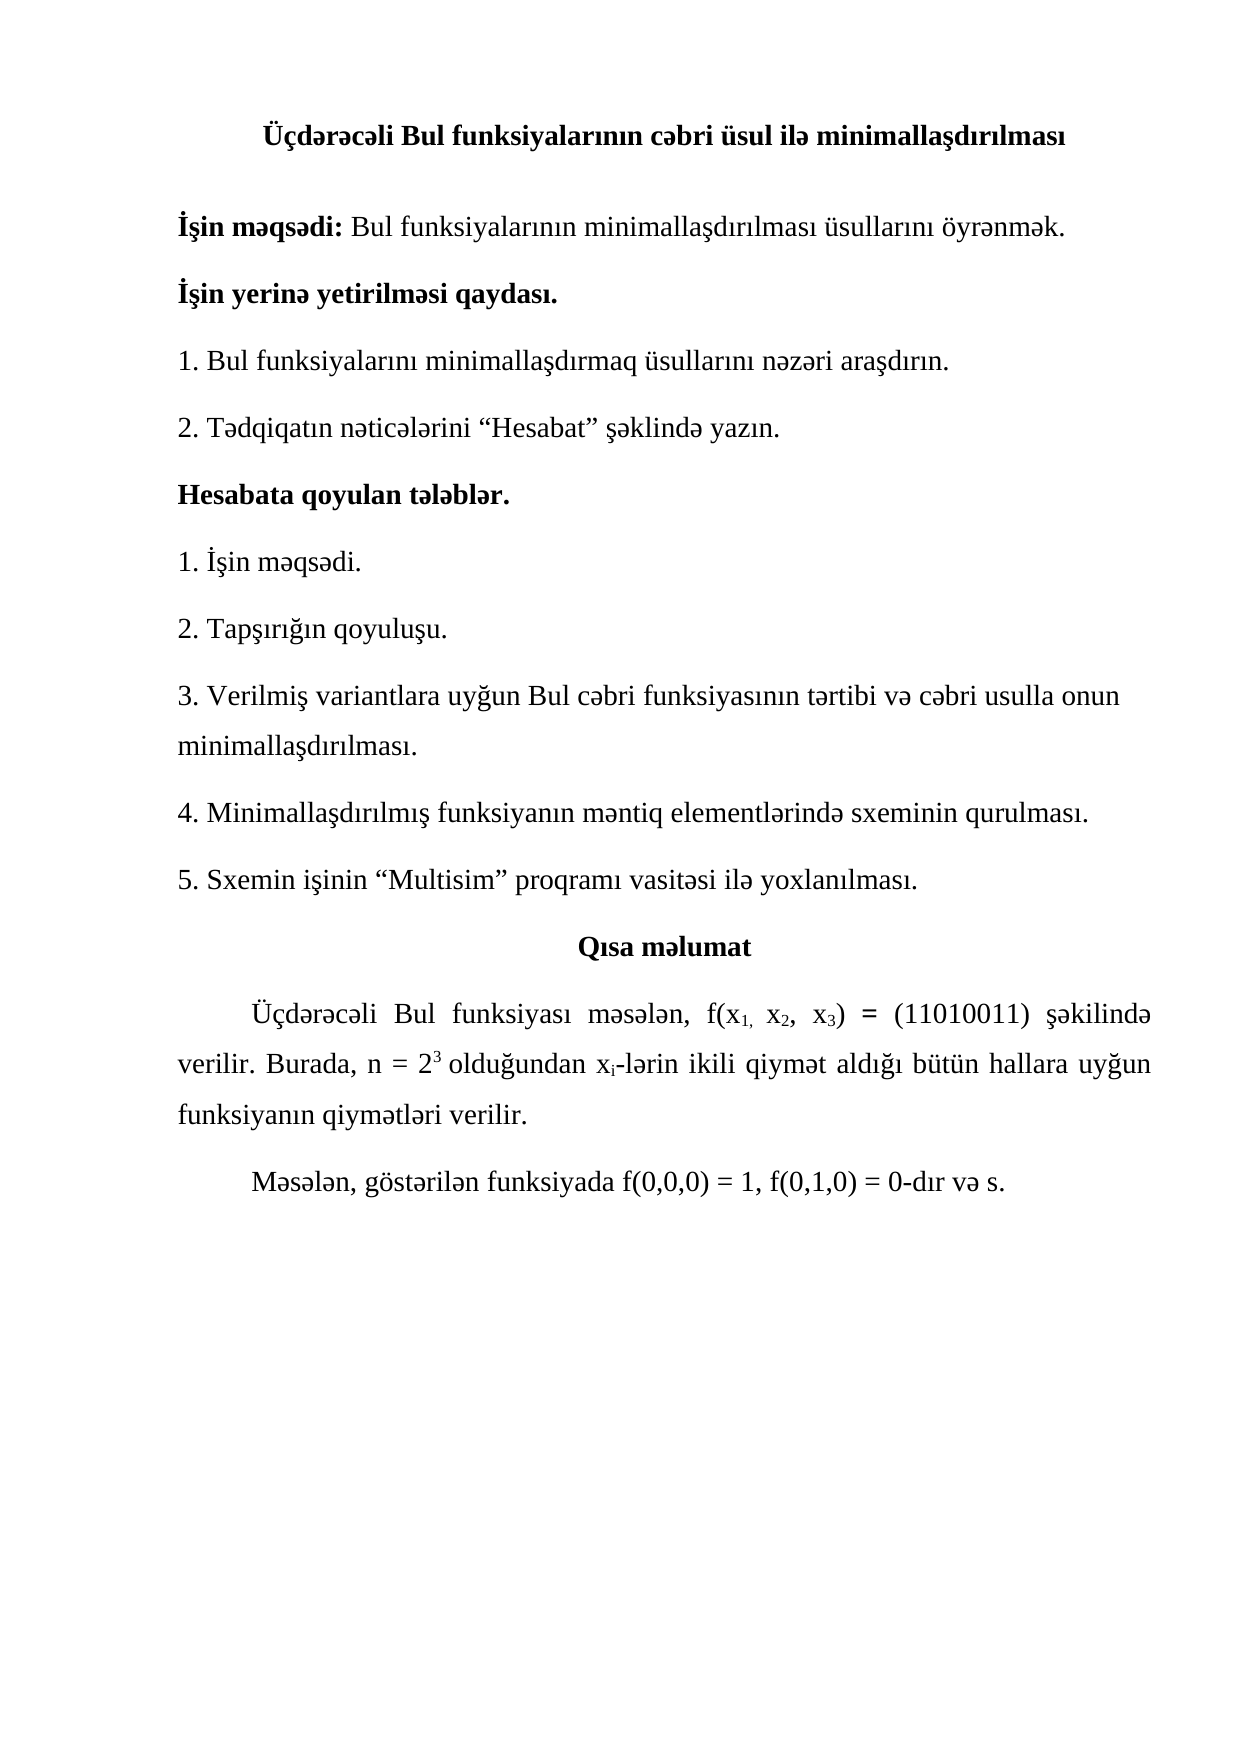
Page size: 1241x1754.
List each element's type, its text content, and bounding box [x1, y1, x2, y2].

text İşin məqsədi: Bul funksiyalarının minimallaşdırılması üsullarını öyrənmək. [177, 209, 1152, 243]
text 2. Tapşırığın qoyuluşu. [177, 611, 1152, 644]
text İşin yerinə yetirilməsi qaydası. [177, 276, 1152, 309]
text Üçdərəcəli Bul funksiyası məsələn, f(x1, x2, x3) = (11010011) şəkilində verilir. Burada, n = 23 olduğundan xi-lərin ikili qiymət aldığı bütün hallara uyğun funksiyanın qiymətləri verilir. [177, 996, 1152, 1130]
text Məsələn, göstərilən funksiyada f(0,0,0) = 1, f(0,1,0) = 0-dır və s. [177, 1164, 1152, 1197]
text 4. Minimallaşdırılmış funksiyanın məntiq elementlərində sxeminin qurulması. [177, 795, 1152, 829]
text Hesabata qoyulan tələblər. [177, 477, 1152, 511]
text Qısa məlumat [177, 929, 1152, 963]
text 1. Bul funksiyalarını minimallaşdırmaq üsullarını nəzəri araşdırın. [177, 343, 1152, 377]
text 3. Verilmiş variantlara uyğun Bul cəbri funksiyasının tərtibi və cəbri usulla onun minimallaşdırılması. [177, 678, 1152, 762]
text Üçdərəcəli Bul funksiyalarının cəbri üsul ilə minimallaşdırılması [177, 118, 1152, 152]
text 5. Sxemin işinin “Multisim” proqramı vasitəsi ilə yoxlanılması. [177, 862, 1152, 896]
text 2. Tədqiqatın nəticələrini “Hesabat” şəklində yazın. [177, 410, 1152, 443]
text 1. İşin məqsədi. [177, 544, 1152, 577]
